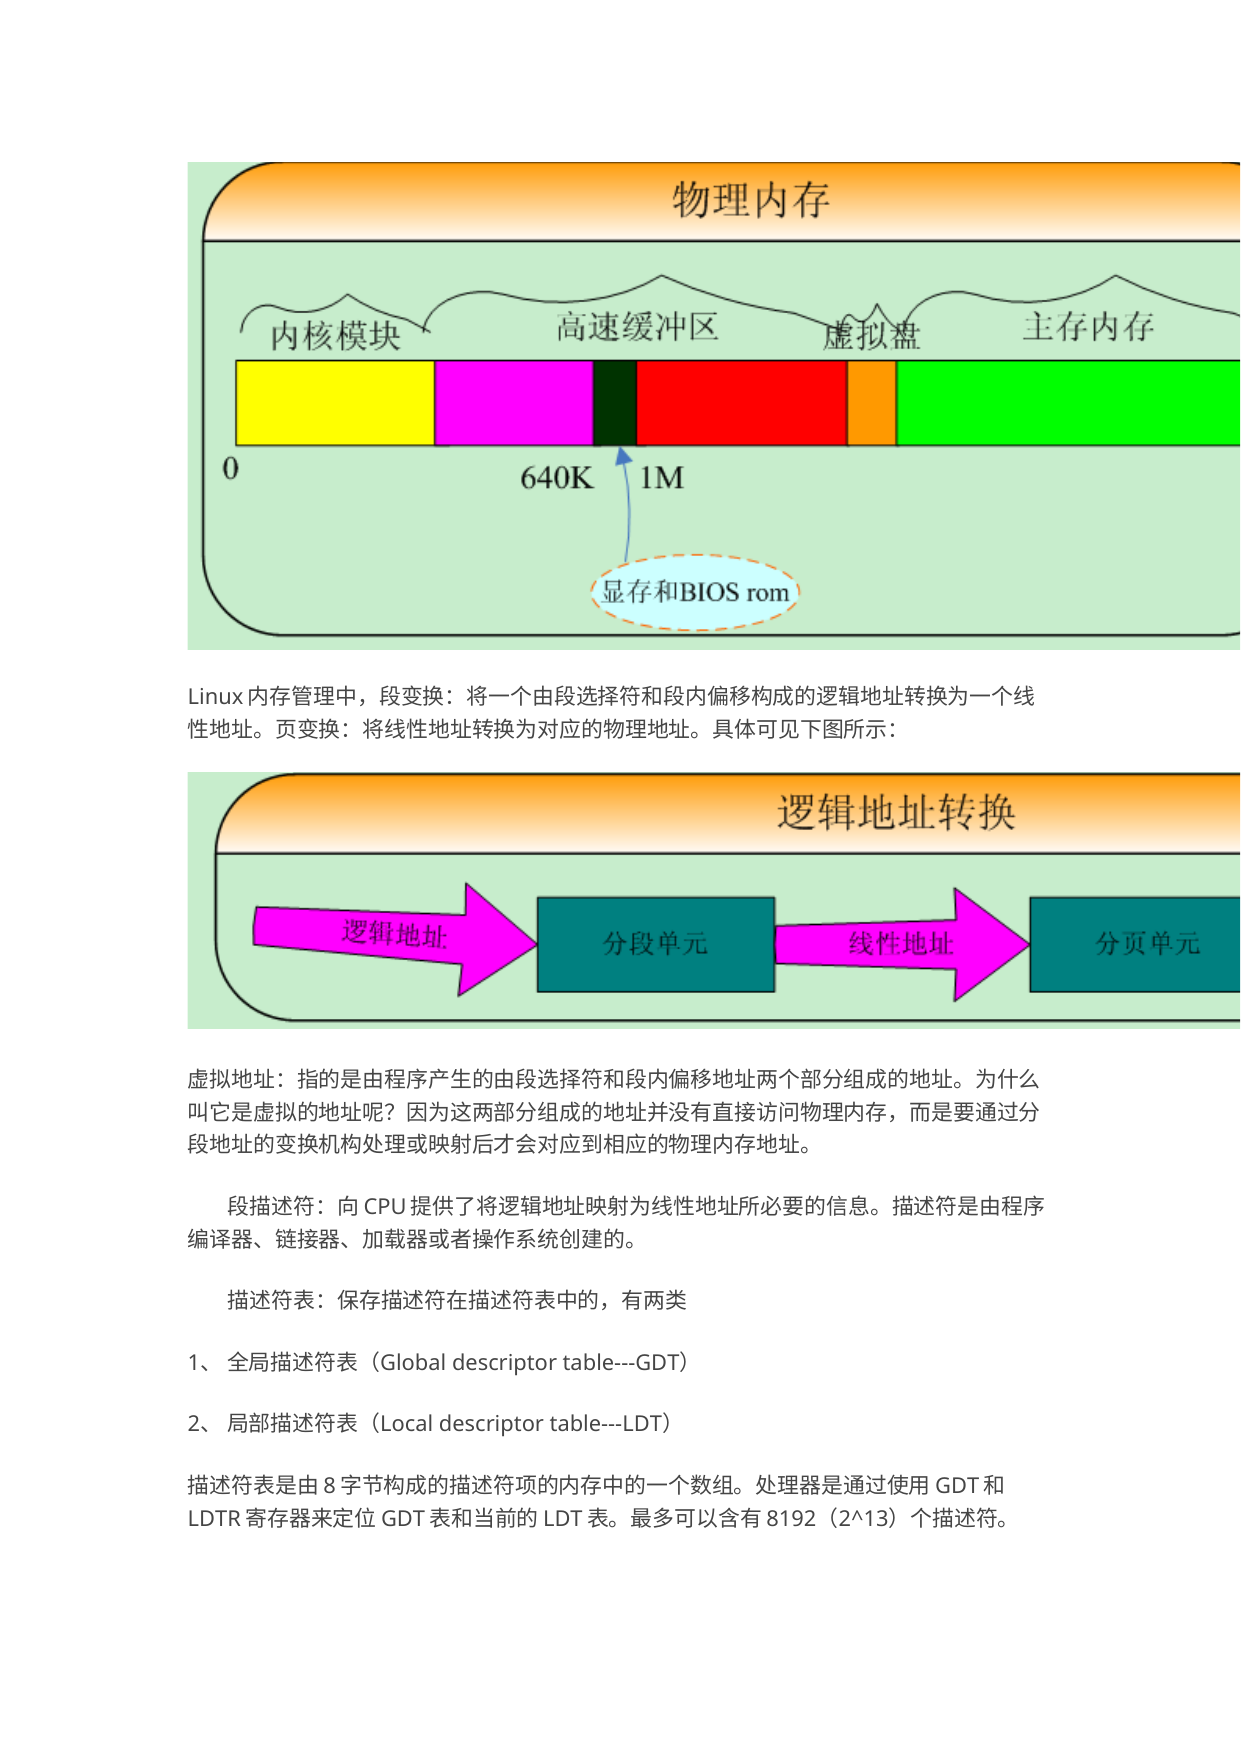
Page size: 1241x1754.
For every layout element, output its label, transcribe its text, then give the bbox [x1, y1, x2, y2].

text Linux内存管理中，段变换：将一个由段选择符和段内偏移构成的逻辑地址转换为一个线性地址。页变换：将线性地址转换为对应的物理地址。具体可见下图所示： [187, 679, 1053, 744]
text 描述符表：保存描述符在描述符表中的，有两类 [187, 1283, 1053, 1315]
picture [187, 772, 1241, 1029]
picture [187, 162, 1241, 650]
text 1、 全局描述符表（Global descriptor table---GDT） [187, 1344, 1053, 1377]
text 虚拟地址：指的是由程序产生的由段选择符和段内偏移地址两个部分组成的地址。为什么叫它是虚拟的地址呢？因为这两部分组成的地址并没有直接访问物理内存，而是要通过分段地址的变换机构处理或映射后才会对应到相应的物理内存地址。 [187, 1062, 1053, 1159]
text 描述符表是由8字节构成的描述符项的内存中的一个数组。处理器是通过使用GDT和LDTR寄存器来定位GDT表和当前的LDT表。最多可以含有8192（2^13）个描述符。 [187, 1468, 1053, 1533]
text 2、 局部描述符表（Local descriptor table---LDT） [187, 1406, 1053, 1439]
text 段描述符：向CPU提供了将逻辑地址映射为线性地址所必要的信息。描述符是由程序编译器、链接器、加载器或者操作系统创建的。 [187, 1189, 1053, 1254]
